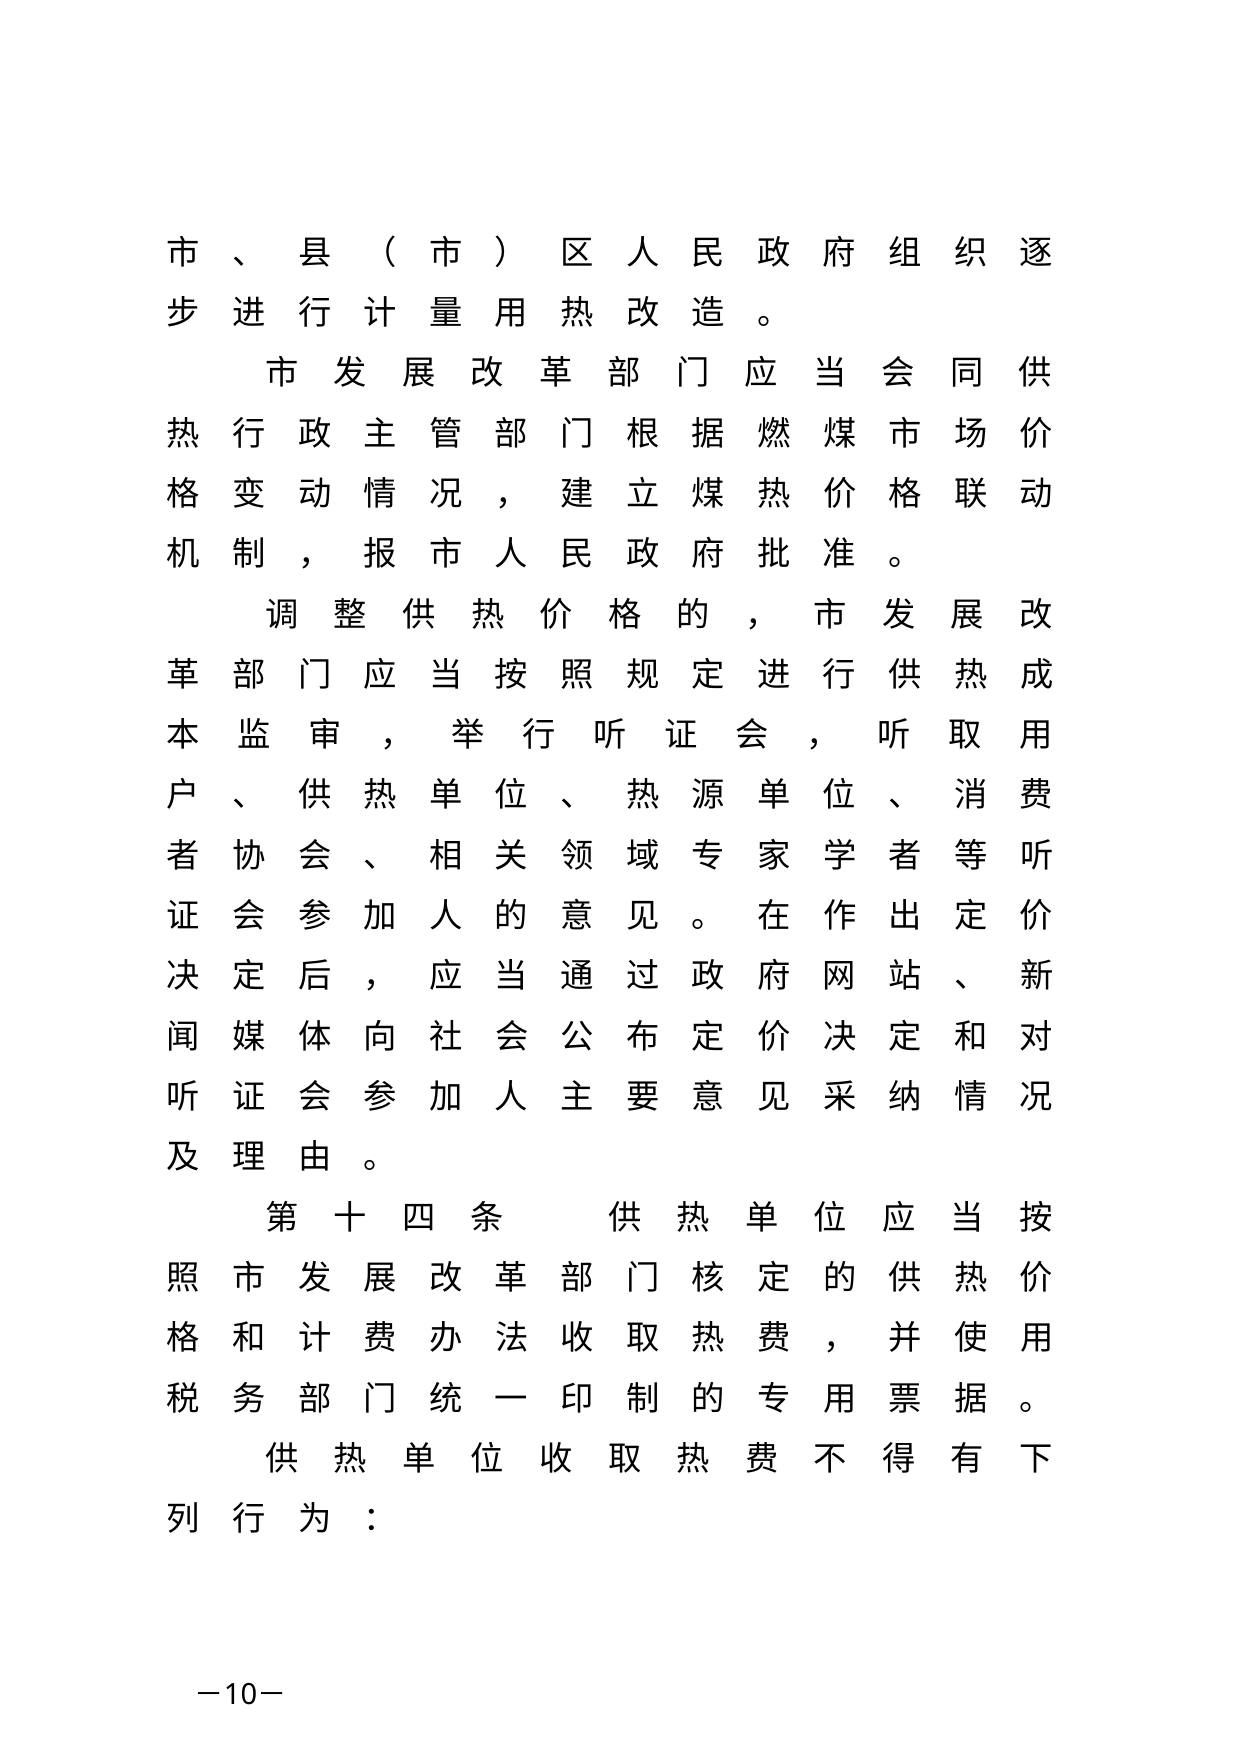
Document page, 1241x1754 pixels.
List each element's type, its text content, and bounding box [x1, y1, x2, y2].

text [167, 219, 1085, 340]
text 市发展改革部门应当会同供热行政主管部门根据燃煤市场价格变动情况，建立煤热价格联动机制，报市人民政府批准。 [167, 340, 1085, 581]
text 供热单位收取热费不得有下列行为： [167, 1426, 1085, 1546]
text 调整供热价格的，市发展改革部门应当按照规定进行供热成本监审，举行听证会，听取用户、供热单位、热源单位、消费者协会、相关领域专家学者等听证会参加人的意见。在作出定价决定后，应当通过政府网站、新闻媒体向社会公布定价决定和对听证会参加人主要意见采纳情况及理由。 [167, 581, 1085, 1184]
text 第十四条 供热单位应当按照市发展改革部门核定的供热价格和计费办法收取热费，并使用税务部门统一印制的专用票据。 [167, 1184, 1085, 1426]
